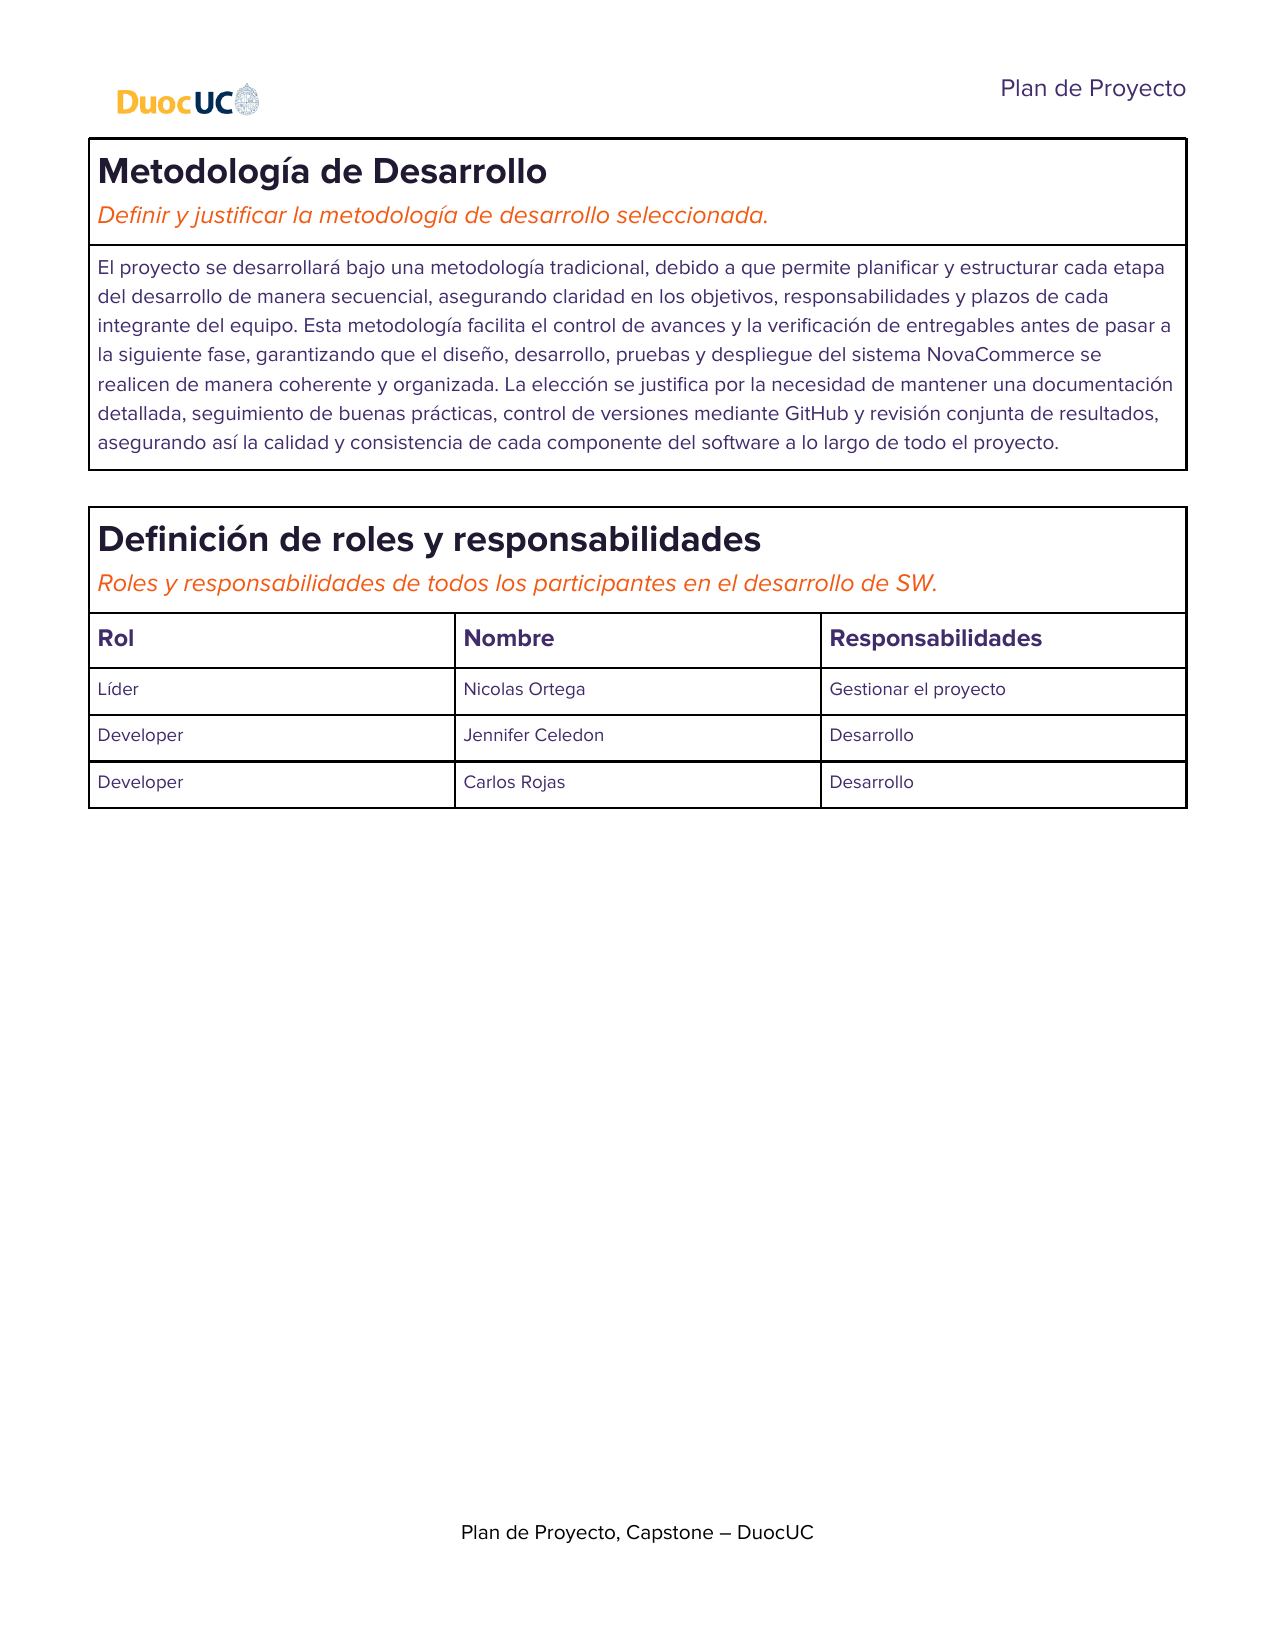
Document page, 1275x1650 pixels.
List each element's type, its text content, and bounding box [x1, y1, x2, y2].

table_cell Developer [90, 763, 454, 807]
table_cell Responsabilidades [822, 614, 1185, 667]
table_cell Nombre [456, 614, 820, 667]
table_cell El proyecto se desarrollará bajo una metodología tradicional, debido a que permite planificar y estructurar cada etapa del desarrollo de manera secuencial, asegurando claridad en los objetivos, responsabilidades y plazos de cada integrante del equipo. Esta metodología facilita el control de avances y la verificación de entregables antes de pasar a la siguiente fase, garantizando que el diseño, desarrollo, pruebas y despliegue del sistema NovaCommerce se realicen de manera coherente y organizada. La elección se justifica por la necesidad de mantener una documentación detallada, seguimiento de buenas prácticas, control de versiones mediante GitHub y revisión conjunta de resultados, asegurando así la calidad y consistencia de cada componente del software a lo largo de todo el proyecto. [90, 246, 1185, 469]
table_header Definición de roles y responsabilidades Roles y responsabilidades de todos los participantes en el desarrollo de SW. [90, 508, 1185, 612]
table_cell Metodología de Desarrollo Definir y justificar la metodología de desarrollo seleccionada. [90, 140, 1185, 244]
table_cell Líder [90, 669, 454, 713]
table_cell Desarrollo [822, 716, 1185, 760]
picture [110, 79, 264, 118]
table_cell Carlos Rojas [456, 763, 820, 807]
table_cell Jennifer Celedon [456, 716, 820, 760]
table_cell Developer [90, 716, 454, 760]
table_cell Desarrollo [822, 763, 1185, 807]
table_cell Gestionar el proyecto [822, 669, 1185, 713]
table_cell Nicolas Ortega [456, 669, 820, 713]
table_cell Rol [90, 614, 454, 667]
